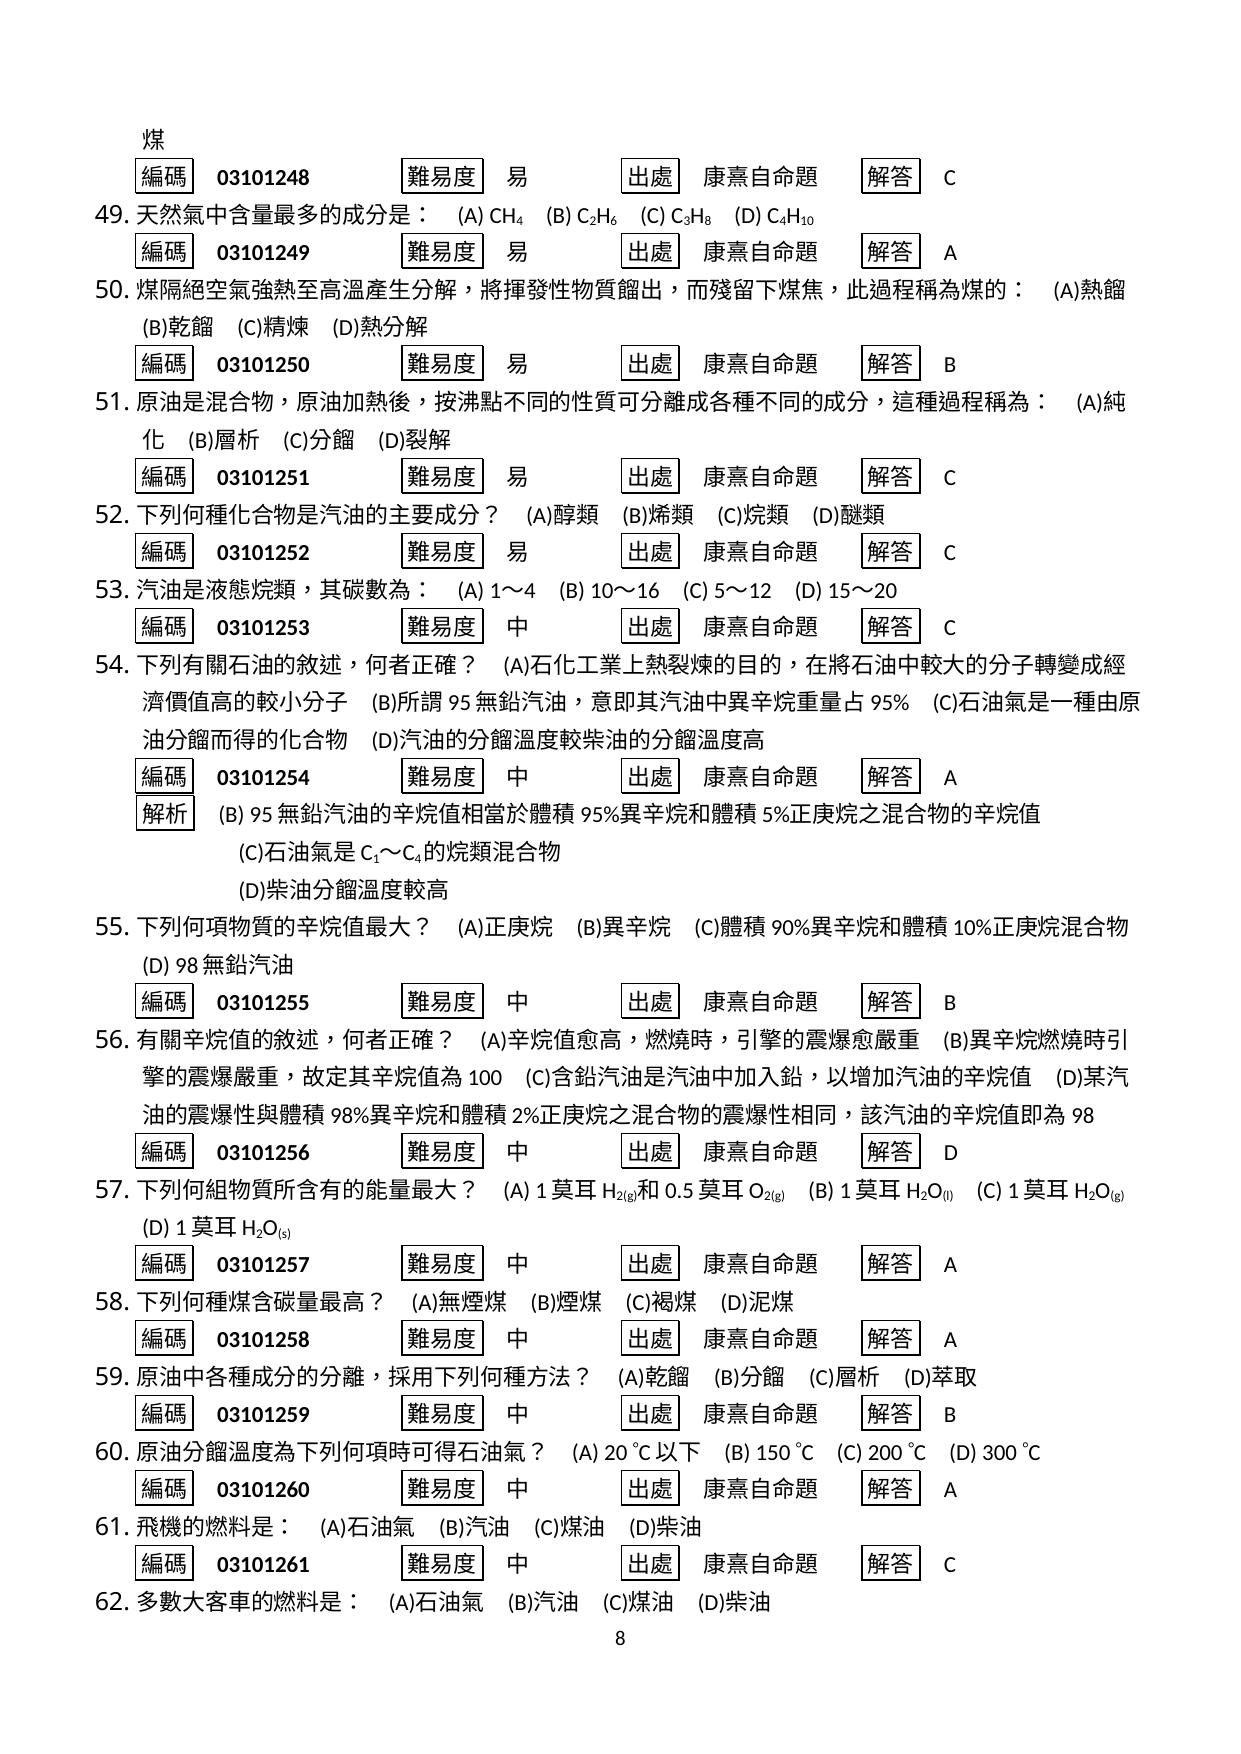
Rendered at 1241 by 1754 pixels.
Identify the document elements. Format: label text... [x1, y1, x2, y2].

text 54. 下列有關石油的敘述，何者正確？ (A)石化工業上熱裂煉的目的，在將石油中較大的分子轉變成經濟價值高的較小分子 (B)所謂95無鉛汽油，意即其汽油中異辛烷重量占95% (C)石油氣是一種由原油分餾而得的化合物 (D)汽油的分餾溫度較柴油的分餾溫度高 [94, 644, 1146, 757]
text 編碼 03101258 難易度 中 出處 康熹自命題 解答 A [135, 1319, 1146, 1357]
text 編碼 03101252 難易度 易 出處 康熹自命題 解答 C [920, 532, 1146, 569]
text 編碼 03101256 難易度 中 出處 康熹自命題 解答 D [920, 1132, 1146, 1169]
text 編碼 03101248 難易度 易 出處 康熹自命題 解答 C [679, 157, 919, 194]
text 59. 原油中各種成分的分離，採用下列何種方法？ (A)乾餾 (B)分餾 (C)層析 (D)萃取 [94, 1357, 1146, 1394]
text 編碼 03101251 難易度 易 出處 康熹自命題 解答 C [679, 457, 919, 494]
text 編碼 03101256 難易度 中 出處 康熹自命題 解答 D [193, 1132, 482, 1169]
text 編碼 03101255 難易度 中 出處 康熹自命題 解答 B [920, 982, 1146, 1019]
text 編碼 03101255 難易度 中 出處 康熹自命題 解答 B [193, 982, 482, 1019]
text 編碼 03101256 難易度 中 出處 康熹自命題 解答 D [679, 1132, 919, 1169]
text 編碼 03101250 難易度 易 出處 康熹自命題 解答 B [135, 344, 1146, 382]
text 編碼 03101252 難易度 易 出處 康熹自命題 解答 C [679, 532, 919, 569]
text 61. 飛機的燃料是： (A)石油氣 (B)汽油 (C)煤油 (D)柴油 [94, 1507, 1146, 1544]
text 編碼 03101254 難易度 中 出處 康熹自命題 解答 A [483, 757, 678, 794]
text 編碼 03101254 難易度 中 出處 康熹自命題 解答 A [679, 757, 919, 794]
text 編碼 03101253 難易度 中 出處 康熹自命題 解答 C [920, 607, 1146, 644]
text 編碼 03101249 難易度 易 出處 康熹自命題 解答 A [679, 232, 919, 269]
text 編碼 03101253 難易度 中 出處 康熹自命題 解答 C [483, 607, 678, 644]
text 編碼 03101257 難易度 中 出處 康熹自命題 解答 A [135, 1244, 1146, 1282]
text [94, 119, 1146, 157]
text 編碼 03101251 難易度 易 出處 康熹自命題 解答 C [920, 457, 1146, 494]
text 編碼 03101260 難易度 中 出處 康熹自命題 解答 A [135, 1469, 1146, 1507]
text 55. 下列何項物質的辛烷值最大？ (A)正庚烷 (B)異辛烷 (C)體積90%異辛烷和體積10%正庚烷混合物 (D) 98無鉛汽油 [94, 907, 1146, 982]
text 編碼 03101261 難易度 中 出處 康熹自命題 解答 C [135, 1544, 1146, 1582]
text 56. 有關辛烷值的敘述，何者正確？ (A)辛烷值愈高，燃燒時，引擎的震爆愈嚴重 (B)異辛烷燃燒時引擎的震爆嚴重，故定其辛烷值為100 (C)含鉛汽油是汽油中加入鉛，以增加汽油的辛烷值 (D)某汽油的震爆性與體積98%異辛烷和體積2%正庚烷之混合物的震爆性相同，該汽油的辛烷值即為98 [94, 1019, 1146, 1132]
text 編碼 03101253 難易度 中 出處 康熹自命題 解答 C [679, 607, 919, 644]
text 51. 原油是混合物，原油加熱後，按沸點不同的性質可分離成各種不同的成分，這種過程稱為： (A)純化 (B)層析 (C)分餾 (D)裂解 [94, 382, 1146, 457]
text 50. 煤隔絕空氣強熱至高溫產生分解，將揮發性物質餾出，而殘留下煤焦，此過程稱為煤的： (A)熱餾 (B)乾餾 (C)精煉 (D)熱分解 [94, 269, 1146, 344]
text 49. 天然氣中含量最多的成分是： (A) CH4 (B) C2H6 (C) C3H8 (D) C4H10 [94, 194, 1146, 232]
text 編碼 03101248 難易度 易 出處 康熹自命題 解答 C [193, 157, 482, 194]
text 編碼 03101252 難易度 易 出處 康熹自命題 解答 C [193, 532, 482, 569]
text 編碼 03101248 難易度 易 出處 康熹自命題 解答 C [920, 157, 1146, 194]
text 60. 原油分餾溫度為下列何項時可得石油氣？ (A) 20 C以下 (B) 150 C (C) 200 C (D) 300 C [94, 1432, 1146, 1469]
text 編碼 03101252 難易度 易 出處 康熹自命題 解答 C [483, 532, 678, 569]
text 編碼 03101254 難易度 中 出處 康熹自命題 解答 A [193, 757, 482, 794]
text 編碼 03101249 難易度 易 出處 康熹自命題 解答 A [193, 232, 482, 269]
text 編碼 03101255 難易度 中 出處 康熹自命題 解答 B [679, 982, 919, 1019]
text 57. 下列何組物質所含有的能量最大？ (A) 1莫耳H2(g)和0.5莫耳O2(g) (B) 1莫耳H2O(l) (C) 1莫耳H2O(g) (D) 1莫耳H2O(s) [94, 1169, 1146, 1244]
text 解析 (B) 95無鉛汽油的辛烷值相當於體積95%異辛烷和體積5%正庚烷之混合物的辛烷值 (C)石油氣是C1～C4的烷類混合物 (D)柴油分餾溫度較高 [136, 794, 1146, 907]
text 編碼 03101253 難易度 中 出處 康熹自命題 解答 C [193, 607, 482, 644]
text 52. 下列何種化合物是汽油的主要成分？ (A)醇類 (B)烯類 (C)烷類 (D)醚類 [94, 494, 1146, 532]
text 編碼 03101248 難易度 易 出處 康熹自命題 解答 C [483, 157, 678, 194]
text 53. 汽油是液態烷類，其碳數為： (A) 1～4 (B) 10～16 (C) 5～12 (D) 15～20 [94, 569, 1146, 607]
text 編碼 03101259 難易度 中 出處 康熹自命題 解答 B [135, 1394, 1146, 1432]
text 62. 多數大客車的燃料是： (A)石油氣 (B)汽油 (C)煤油 (D)柴油 [94, 1582, 1146, 1619]
text 58. 下列何種煤含碳量最高？ (A)無煙煤 (B)煙煤 (C)褐煤 (D)泥煤 [94, 1282, 1146, 1319]
text 編碼 03101255 難易度 中 出處 康熹自命題 解答 B [483, 982, 678, 1019]
text 編碼 03101249 難易度 易 出處 康熹自命題 解答 A [920, 232, 1146, 269]
text 編碼 03101254 難易度 中 出處 康熹自命題 解答 A [920, 757, 1146, 794]
text 編碼 03101251 難易度 易 出處 康熹自命題 解答 C [193, 457, 482, 494]
text 編碼 03101249 難易度 易 出處 康熹自命題 解答 A [483, 232, 678, 269]
text 編碼 03101256 難易度 中 出處 康熹自命題 解答 D [483, 1132, 678, 1169]
text 編碼 03101251 難易度 易 出處 康熹自命題 解答 C [483, 457, 678, 494]
